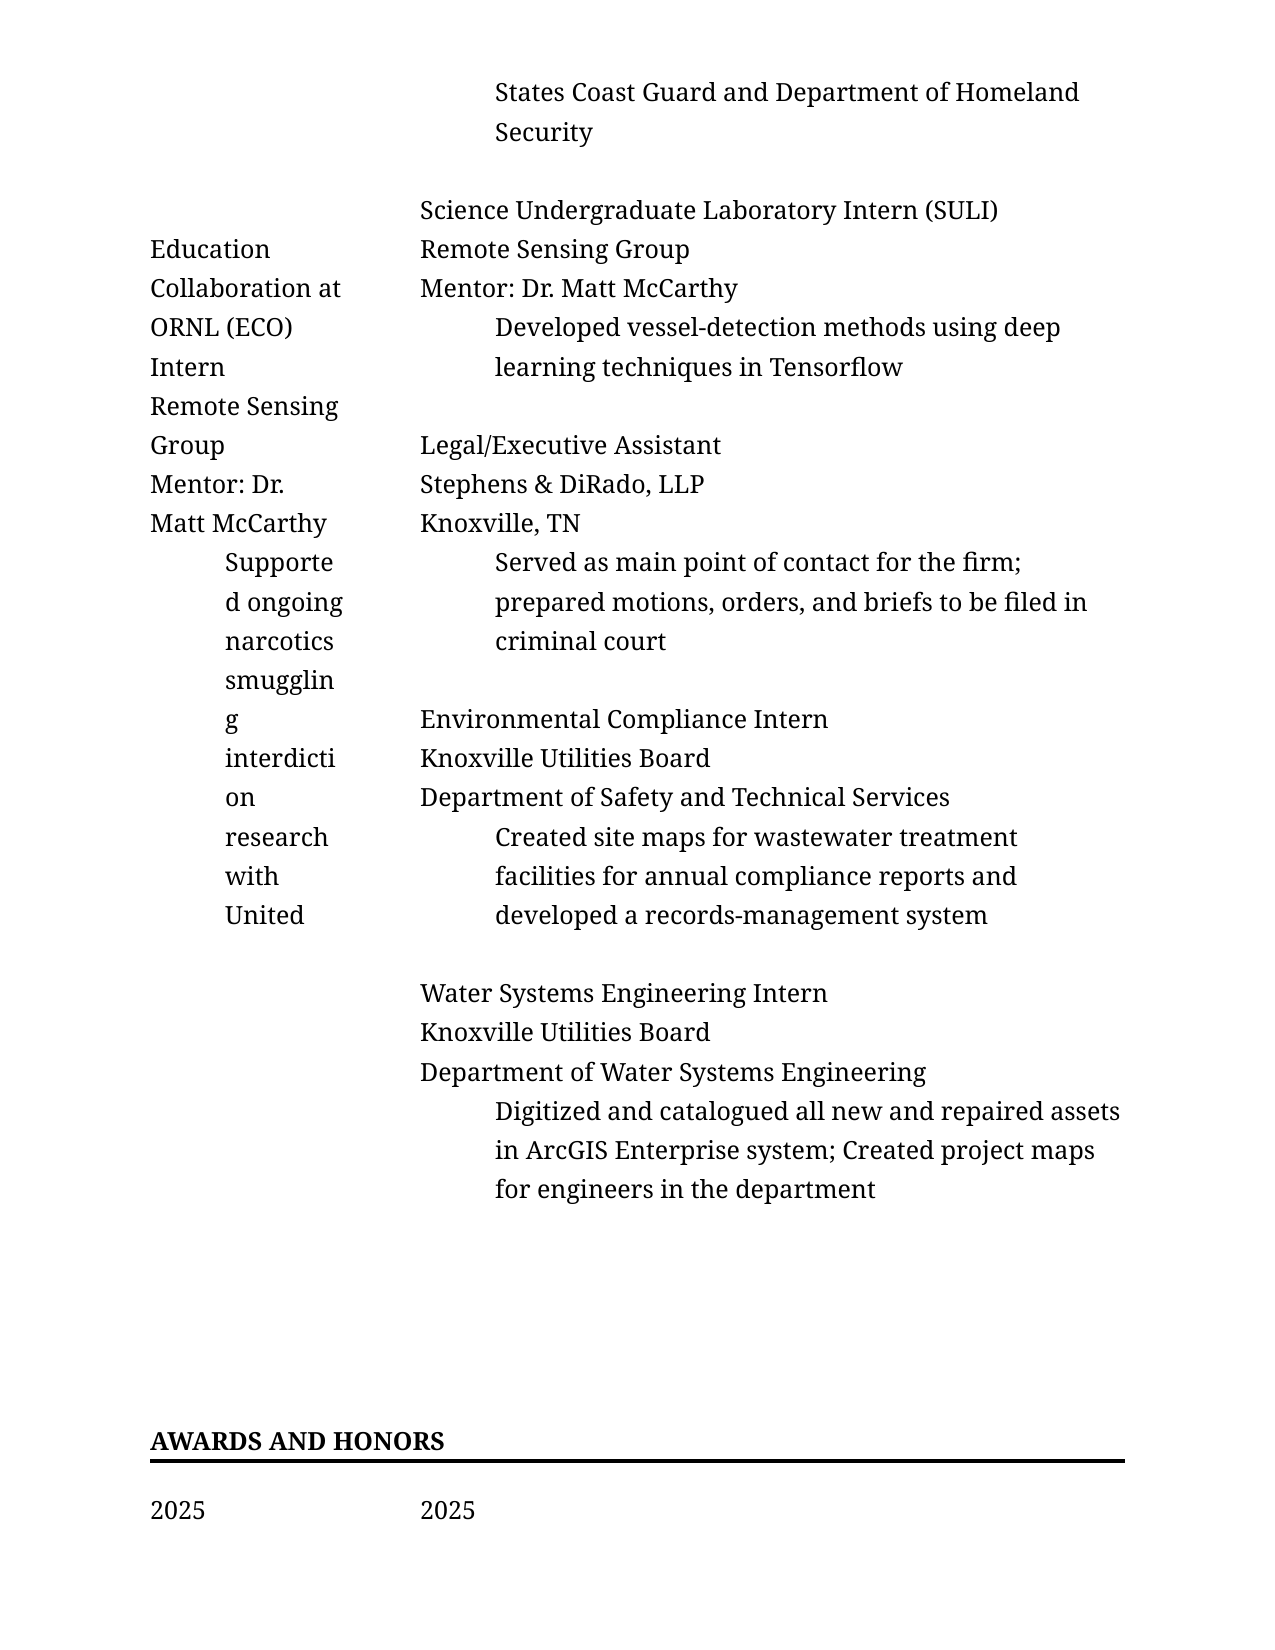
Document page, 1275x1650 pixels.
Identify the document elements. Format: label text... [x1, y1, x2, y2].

text Served as main point of contact for the firm; prepared motions, orders, and briefs to be filed in criminal court [495, 545, 1125, 657]
text Remote Sensing Group [150, 388, 345, 462]
text Environmental Compliance Intern [420, 702, 1125, 736]
text Department of Safety and Technical Services [420, 780, 1125, 814]
text 2025 [420, 1493, 1125, 1527]
text Science Undergraduate Laboratory Intern (SULI) [420, 192, 1125, 227]
text Supported ongoing narcotics smuggling interdiction research with United States Coast Guard and Department of Homeland Security [495, 75, 1125, 148]
text Remote Sensing Group [420, 232, 1125, 266]
text Digitized and catalogued all new and repaired assets in ArcGIS Enterprise system; Created project maps for engineers in the department [495, 1093, 1125, 1206]
text Knoxville, TN [420, 506, 1125, 540]
text Created site maps for wastewater treatment facilities for annual compliance reports and developed a records-management system [495, 819, 1125, 932]
text Knoxville Utilities Board [420, 1015, 1125, 1049]
text Mentor: Dr. Matt McCarthy [420, 271, 1125, 305]
text 2025 [150, 1493, 345, 1527]
text Legal/Executive Assistant [420, 427, 1125, 462]
text Department of Water Systems Engineering [420, 1054, 1125, 1088]
subtitle AWARDS AND HONORS [150, 1423, 1125, 1459]
text Mentor: Dr. Matt McCarthy [150, 467, 345, 540]
text Developed vessel-detection methods using deep learning techniques in Tensorflow [495, 310, 1125, 383]
text Education Collaboration at ORNL (ECO) Intern [150, 232, 345, 383]
text Water Systems Engineering Intern [420, 976, 1125, 1010]
text Stephens & DiRado, LLP [420, 467, 1125, 501]
text Knoxville Utilities Board [420, 741, 1125, 775]
text Supported ongoing narcotics smuggling interdiction research with United States Coast Guard and Department of Homeland Security [225, 545, 345, 932]
